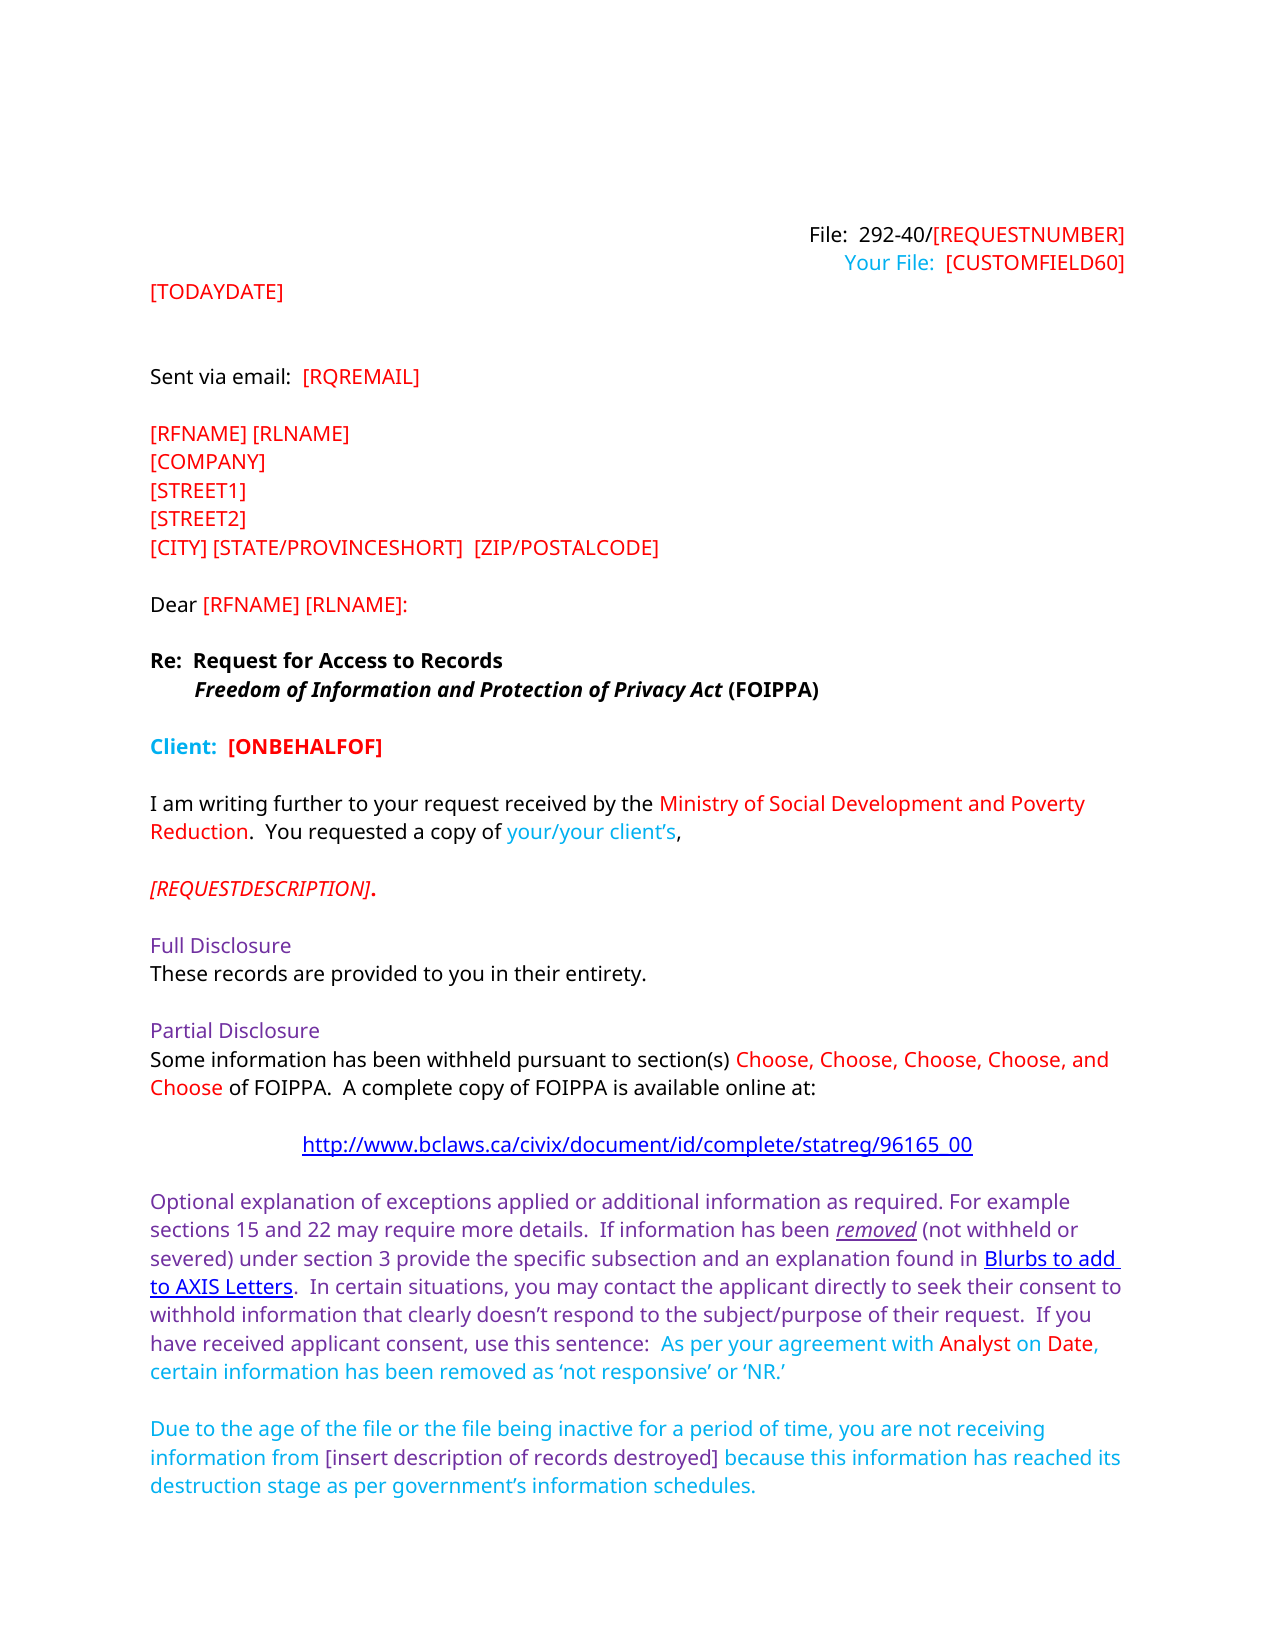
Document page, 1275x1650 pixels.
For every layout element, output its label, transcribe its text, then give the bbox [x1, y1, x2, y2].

text [STREET1] [150, 476, 1125, 504]
text [STREET2] [150, 504, 1125, 533]
text I am writing further to your request received by the . You requested a copy of your/your client’s, [150, 789, 1125, 846]
text Some information has been withheld pursuant to section(s) , , , , and of FOIPPA. A complete copy of FOIPPA is available online at: [150, 1045, 1125, 1102]
text Client: [ONBEHALFOF] [150, 732, 1125, 760]
text Partial Disclosure [150, 1016, 1125, 1045]
text Optional explanation of exceptions applied or additional information as required. For example sections 15 and 22 may require more details. If information has been removed (not withheld or severed) under section 3 provide the specific subsection and an explanation found in Blurbs to add to AXIS Letters. In certain situations, you may contact the applicant directly to seek their consent to withhold information that clearly doesn’t respond to the subject/purpose of their request. If you have received applicant consent, use this sentence: As per your agreement with Analyst on , certain information has been removed as ‘not responsive’ or ‘NR.’ [150, 1187, 1125, 1386]
text [TODAYDATE] [150, 277, 1125, 305]
text These records are provided to you in their entirety. [150, 959, 1125, 988]
subtitle Your File: [CUSTOMFIELD60] [150, 248, 1125, 277]
text Sent via email: [RQREMAIL] [150, 362, 1125, 391]
text Dear [RFNAME] [RLNAME]: [150, 590, 1125, 618]
text http://www.bclaws.ca/civix/document/id/complete/statreg/96165_00 [150, 1130, 1125, 1158]
text [REQUESTDESCRIPTION]. [150, 874, 1125, 902]
text [CITY] [STATE/PROVINCESHORT] [ZIP/POSTALCODE] [150, 533, 1125, 561]
text [RFNAME] [RLNAME] [150, 419, 1125, 447]
subtitle File: 292-40/[REQUESTNUMBER] [150, 220, 1125, 248]
text Due to the age of the file or the file being inactive for a period of time, you are not receiving information from [insert description of records destroyed] because this information has reached its destruction stage as per government’s information schedules. [150, 1414, 1125, 1500]
text [COMPANY] [150, 447, 1125, 476]
text Full Disclosure [150, 931, 1125, 959]
subtitle Freedom of Information and Protection of Privacy Act (FOIPPA) [194, 675, 1125, 703]
subtitle Re: Request for Access to Records [150, 647, 1125, 675]
